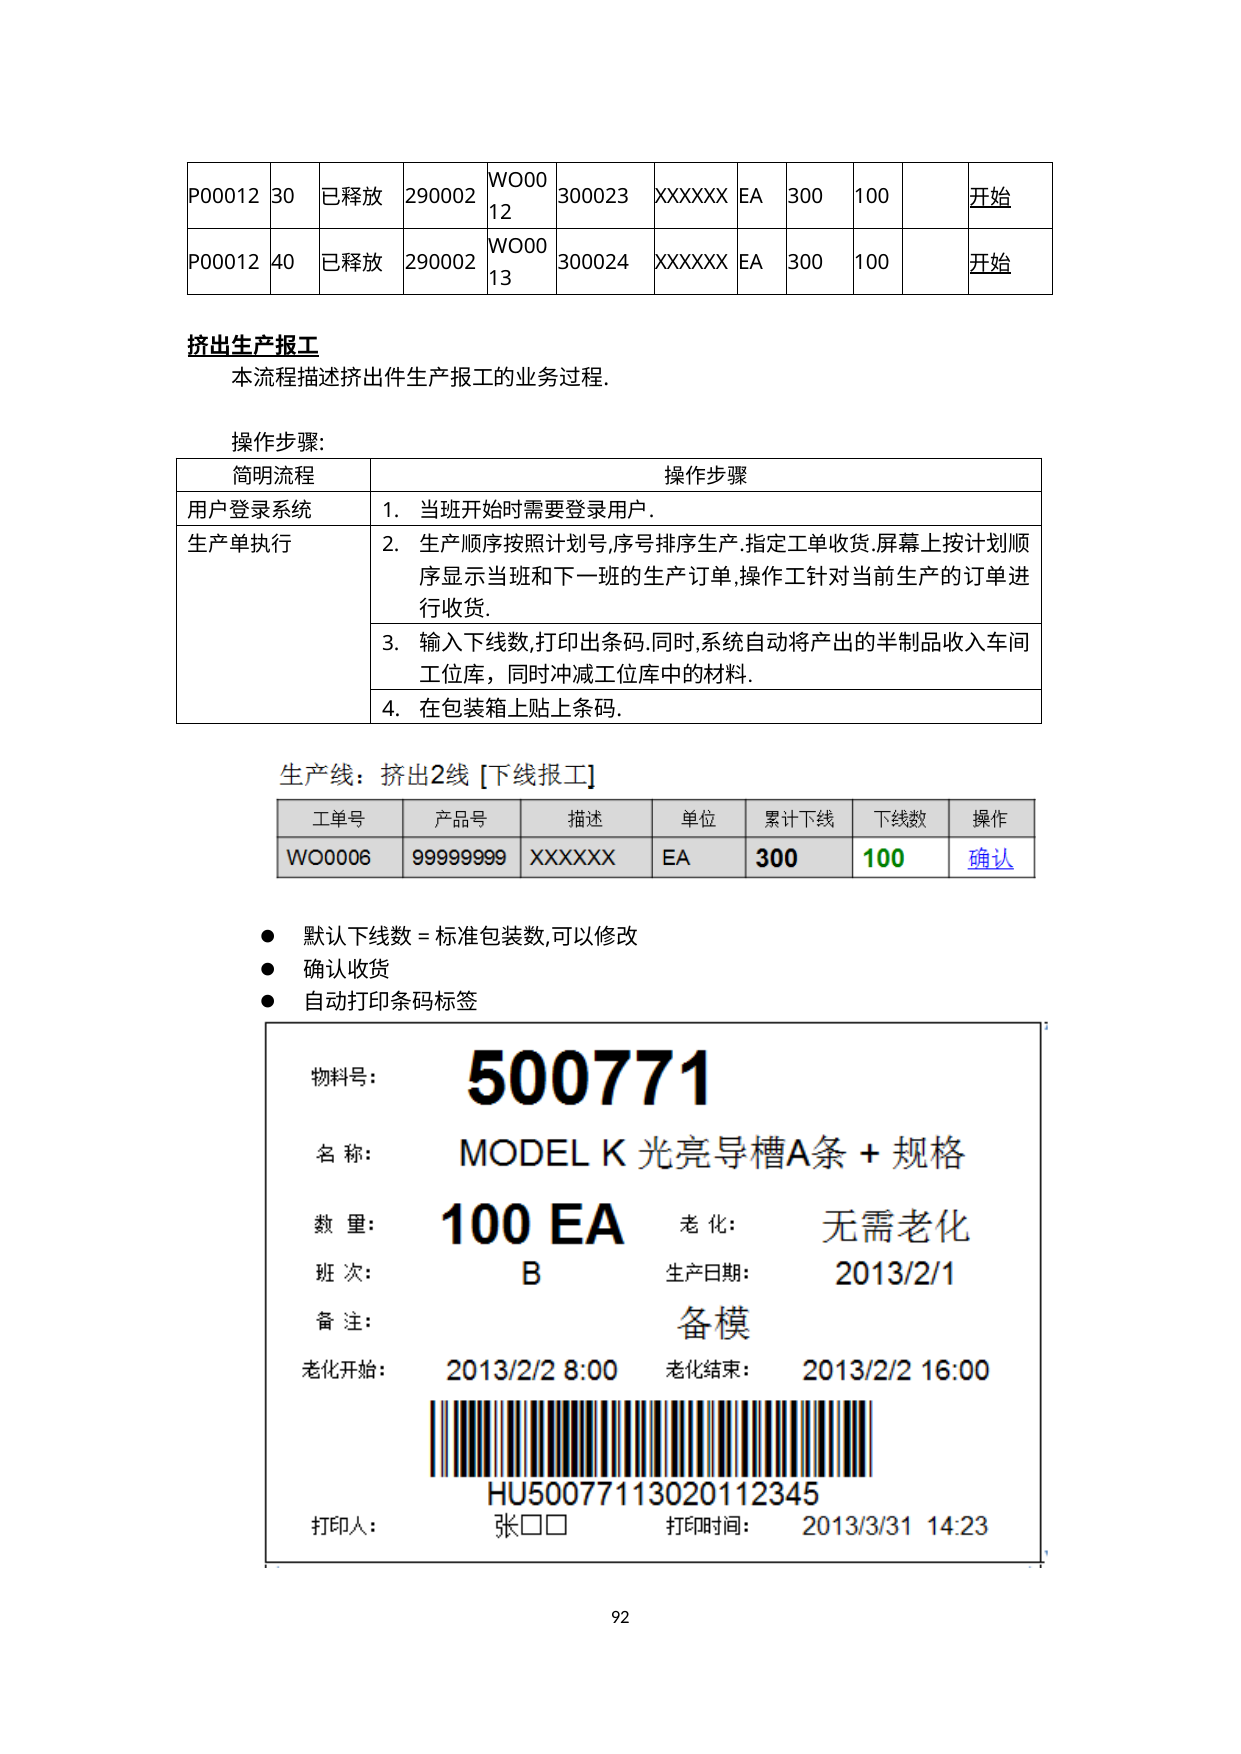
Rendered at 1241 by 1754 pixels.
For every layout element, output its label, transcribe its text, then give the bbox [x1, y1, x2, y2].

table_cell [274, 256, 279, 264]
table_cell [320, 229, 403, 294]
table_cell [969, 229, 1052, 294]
list 默认下线数 = 标准包装数,可以修改 [259, 919, 1053, 951]
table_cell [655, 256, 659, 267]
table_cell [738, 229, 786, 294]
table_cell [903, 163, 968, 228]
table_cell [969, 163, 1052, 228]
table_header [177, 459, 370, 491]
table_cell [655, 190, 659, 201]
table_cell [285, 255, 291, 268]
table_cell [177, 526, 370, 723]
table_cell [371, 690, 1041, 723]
text 操作步骤: [187, 425, 1053, 458]
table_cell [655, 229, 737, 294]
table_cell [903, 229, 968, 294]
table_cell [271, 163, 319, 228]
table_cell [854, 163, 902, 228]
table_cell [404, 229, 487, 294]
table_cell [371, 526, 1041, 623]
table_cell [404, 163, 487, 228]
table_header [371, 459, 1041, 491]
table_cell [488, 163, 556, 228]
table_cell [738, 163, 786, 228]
picture [259, 756, 1124, 908]
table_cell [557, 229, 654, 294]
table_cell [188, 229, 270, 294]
text 挤出生产报工 [187, 328, 1053, 360]
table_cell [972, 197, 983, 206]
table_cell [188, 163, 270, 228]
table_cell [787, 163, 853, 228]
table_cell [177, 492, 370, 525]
list 确认收货 [259, 951, 1053, 984]
list 自动打印条码标签 [259, 984, 1053, 1016]
picture [259, 1016, 1048, 1568]
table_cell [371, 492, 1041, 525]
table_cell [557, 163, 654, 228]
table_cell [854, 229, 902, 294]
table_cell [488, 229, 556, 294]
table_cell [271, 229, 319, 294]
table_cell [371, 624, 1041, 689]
text 本流程描述挤出件生产报工的业务过程. [187, 360, 1053, 393]
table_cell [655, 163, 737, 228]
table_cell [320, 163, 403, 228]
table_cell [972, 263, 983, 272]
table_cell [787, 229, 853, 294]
